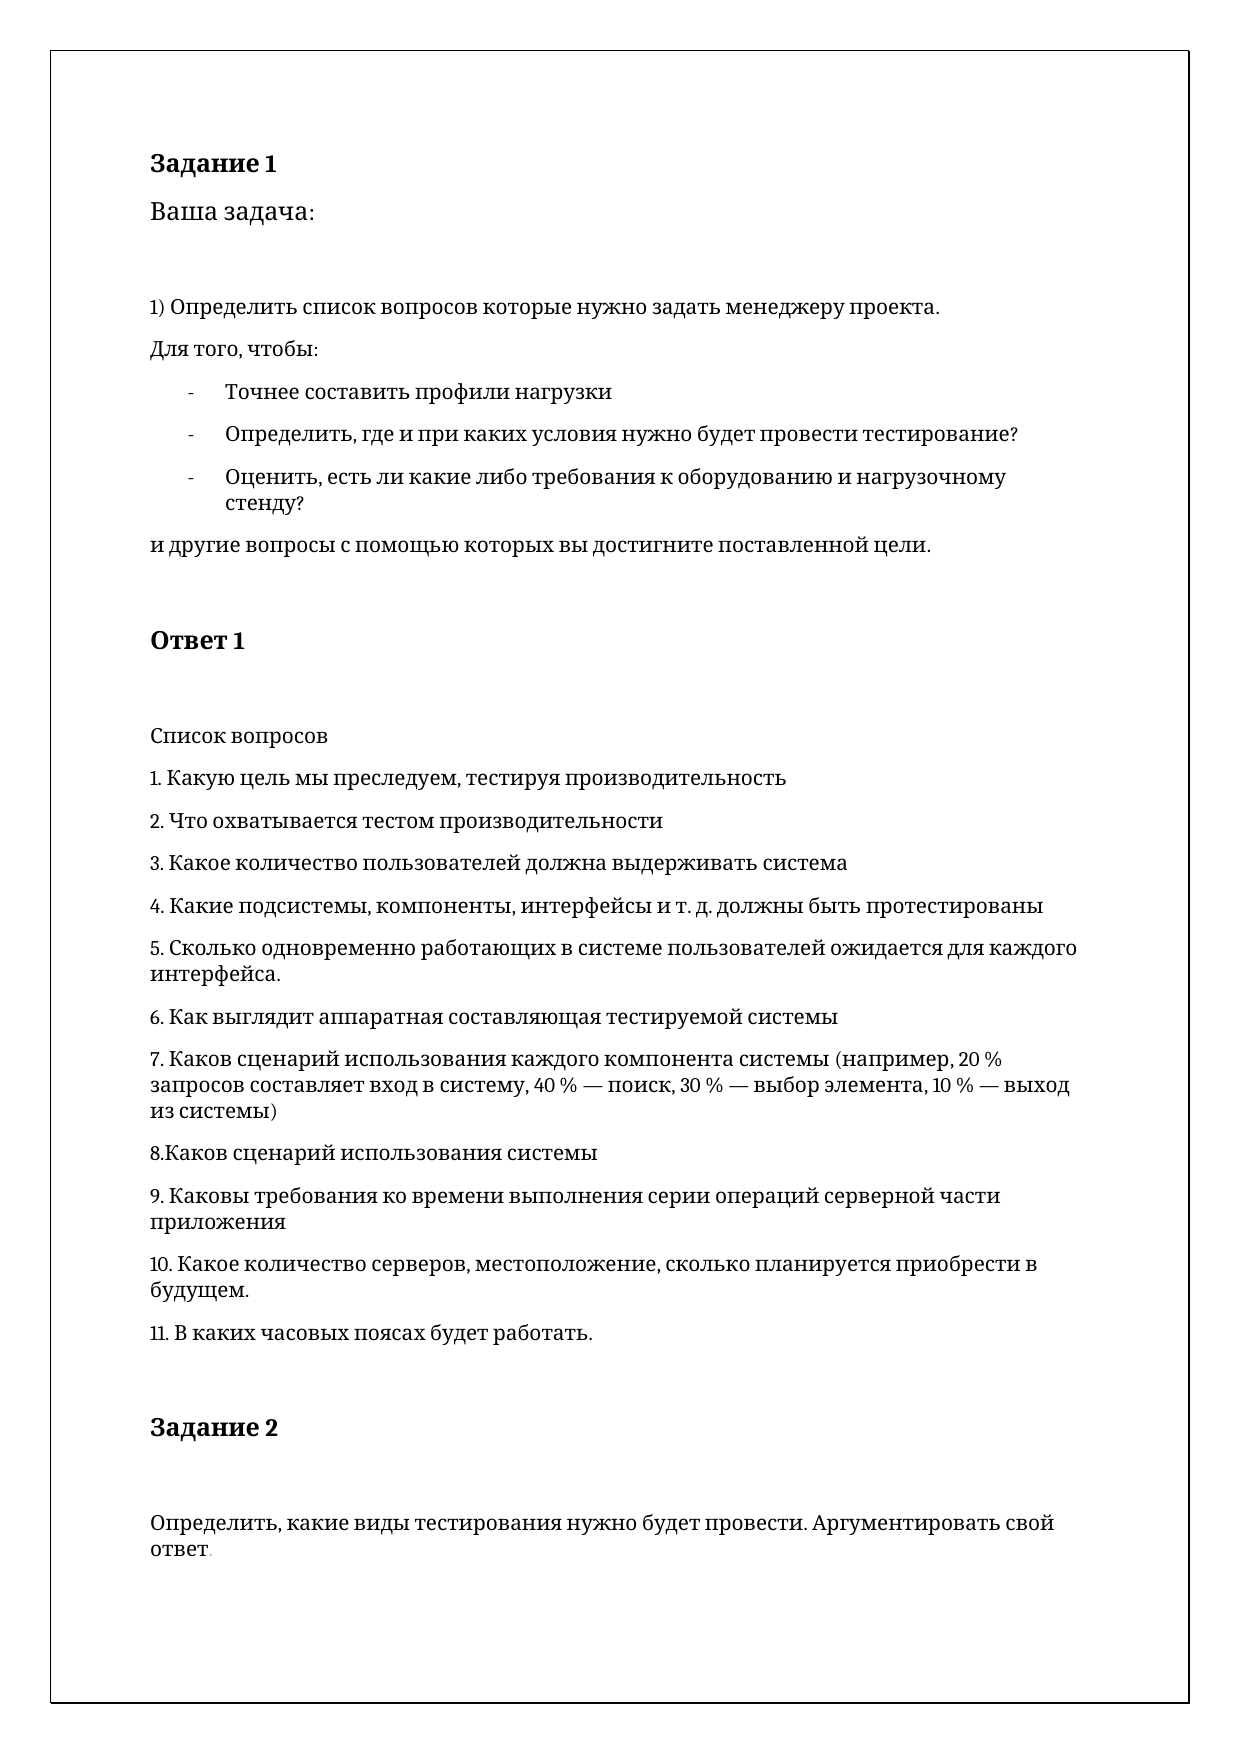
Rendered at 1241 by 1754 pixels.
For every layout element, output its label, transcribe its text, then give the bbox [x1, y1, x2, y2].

text 11. В каких часовых поясах будет работать. [150, 1321, 1089, 1345]
text Список вопросов [150, 724, 1089, 748]
text Определить, какие виды тестирования нужно будет провести. Аргументировать свой ответ. [150, 1512, 1089, 1562]
text Задание 2 [150, 1414, 1089, 1443]
text 7. Каков сценарий использования каждого компонента системы (например, 20 % запросов составляет вход в систему, 40 % — поиск, 30 % — выбор элемента, 10 % — выход из системы) [150, 1048, 1089, 1123]
text 9. Каковы требования ко времени выполнения серии операций серверной части приложения [150, 1184, 1089, 1234]
text Для того, чтобы: [150, 338, 1089, 362]
text 1) Определить список вопросов которые нужно задать менеджеру проекта. [150, 296, 1089, 319]
text 4. Какие подсистемы, компоненты, интерфейсы и т. д. должны быть протестированы [150, 894, 1089, 918]
text 1. Какую цель мы преследуем, тестируя производительность [150, 767, 1089, 791]
text Задание 1 [150, 150, 1089, 179]
list Оценить, есть ли какие либо требования к оборудованию и нагрузочному стенду? [187, 466, 1089, 515]
list Определить, где и при каких условия нужно будет провести тестирование? [187, 423, 1089, 447]
text 3. Какое количество пользователей должна выдерживать система [150, 852, 1089, 876]
text 5. Сколько одновременно работающих в системе пользователей ожидается для каждого интерфейса. [150, 937, 1089, 987]
text Ответ 1 [150, 627, 1089, 655]
text 6. Как выглядит аппаратная составляющая тестируемой системы [150, 1005, 1089, 1029]
list Точнее составить профили нагрузки [187, 381, 1089, 404]
text и другие вопросы с помощью которых вы достигните поставленной цели. [150, 534, 1089, 558]
text 10. Какое количество серверов, местоположение, сколько планируется приобрести в будущем. [150, 1253, 1089, 1303]
text Ваша задача: [150, 198, 1089, 226]
text 2. Что охватывается тестом производительности [150, 809, 1089, 833]
text 8.Каков сценарий использования системы [150, 1142, 1089, 1166]
